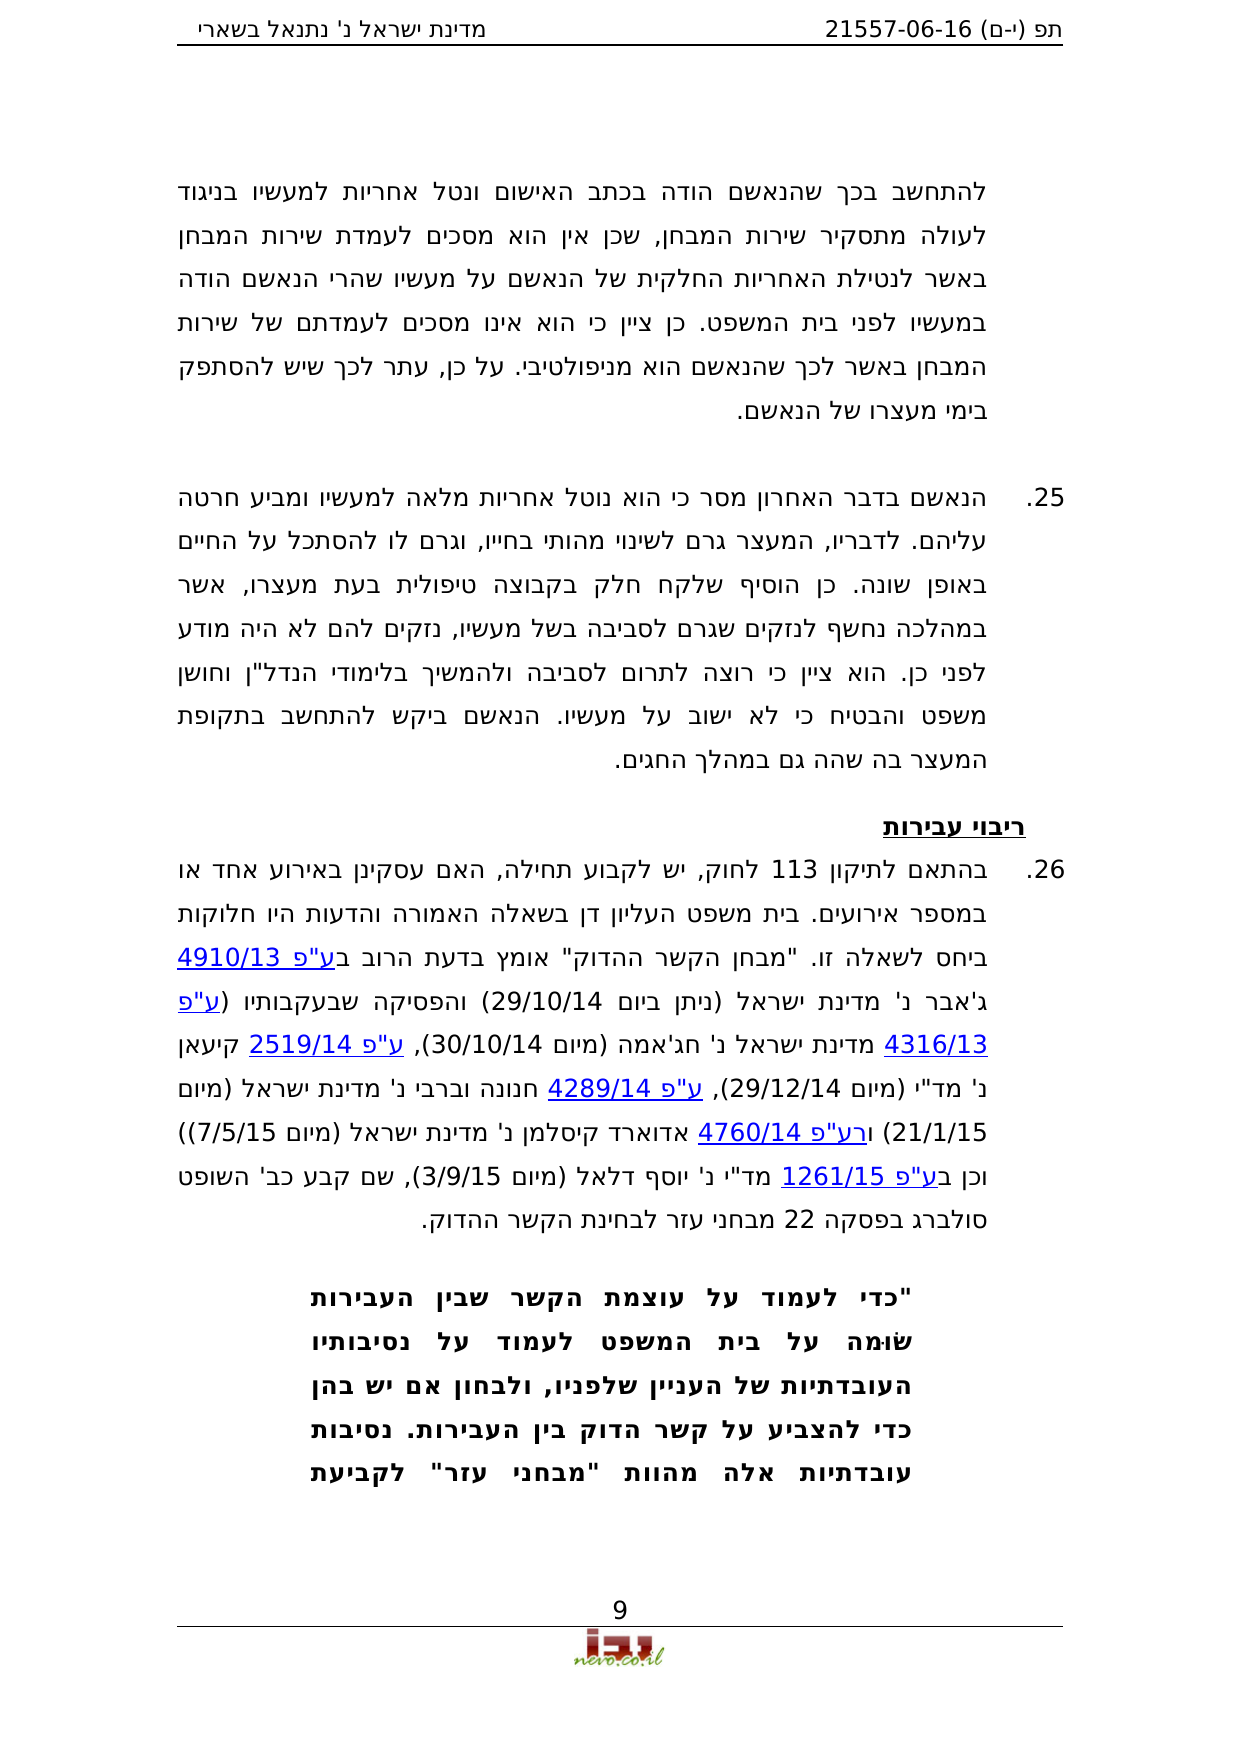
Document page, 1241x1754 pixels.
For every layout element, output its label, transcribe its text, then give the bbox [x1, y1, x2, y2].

list הנאשם בדבר האחרון מסר כי הוא נוטל אחריות מלאה למעשיו ומביע חרטה עליהם. לדבריו, המעצר גרם לשינוי מהותי בחייו, וגרם לו להסתכל על החיים באופן שונה. כן הוסיף שלקח חלק בקבוצה טיפולית בעת מעצרו, אשר במהלכה נחשף לנזקים שגרם לסביבה בשל מעשיו, נזקים להם לא היה מודע לפני כן. הוא ציין כי רוצה לתרום לסביבה ולהמשיך בלימודי הנדל"ן וחושן משפט והבטיח כי לא ישוב על מעשיו. הנאשם ביקש להתחשב בתקופת המעצר בה שהה גם במהלך החגים. [177, 483, 1026, 774]
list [177, 177, 1026, 425]
list בהתאם לתיקון 113 לחוק, יש לקבוע תחילה, האם עסקינן באירוע אחד או במספר אירועים. בית משפט העליון דן בשאלה האמורה והדעות היו חלוקות ביחס לשאלה זו. "מבחן הקשר ההדוק" אומץ בדעת הרוב בע"פ 4910/13 ג'אבר נ' מדינת ישראל (ניתן ביום 29/10/14) והפסיקה שבעקבותיו (ע"פ 4316/13 מדינת ישראל נ' חג'אמה (מיום 30/10/14), ע"פ 2519/14 קיעאן נ' מד"י (מיום 29/12/14), ע"פ 4289/14 חנונה וברבי נ' מדינת ישראל (מיום 21/1/15) ורע"פ 4760/14 אדוארד קיסלמן נ' מדינת ישראל (מיום 7/5/15)) וכן בע"פ 1261/15 מד"י נ' יוסף דלאל (מיום 3/9/15), שם קבע כב' השופט סולברג בפסקה 22 מבחני עזר לבחינת הקשר ההדוק. [177, 856, 1026, 1235]
picture [574, 1628, 666, 1667]
text ריבוי עבירות [177, 812, 1026, 841]
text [311, 1283, 913, 1488]
